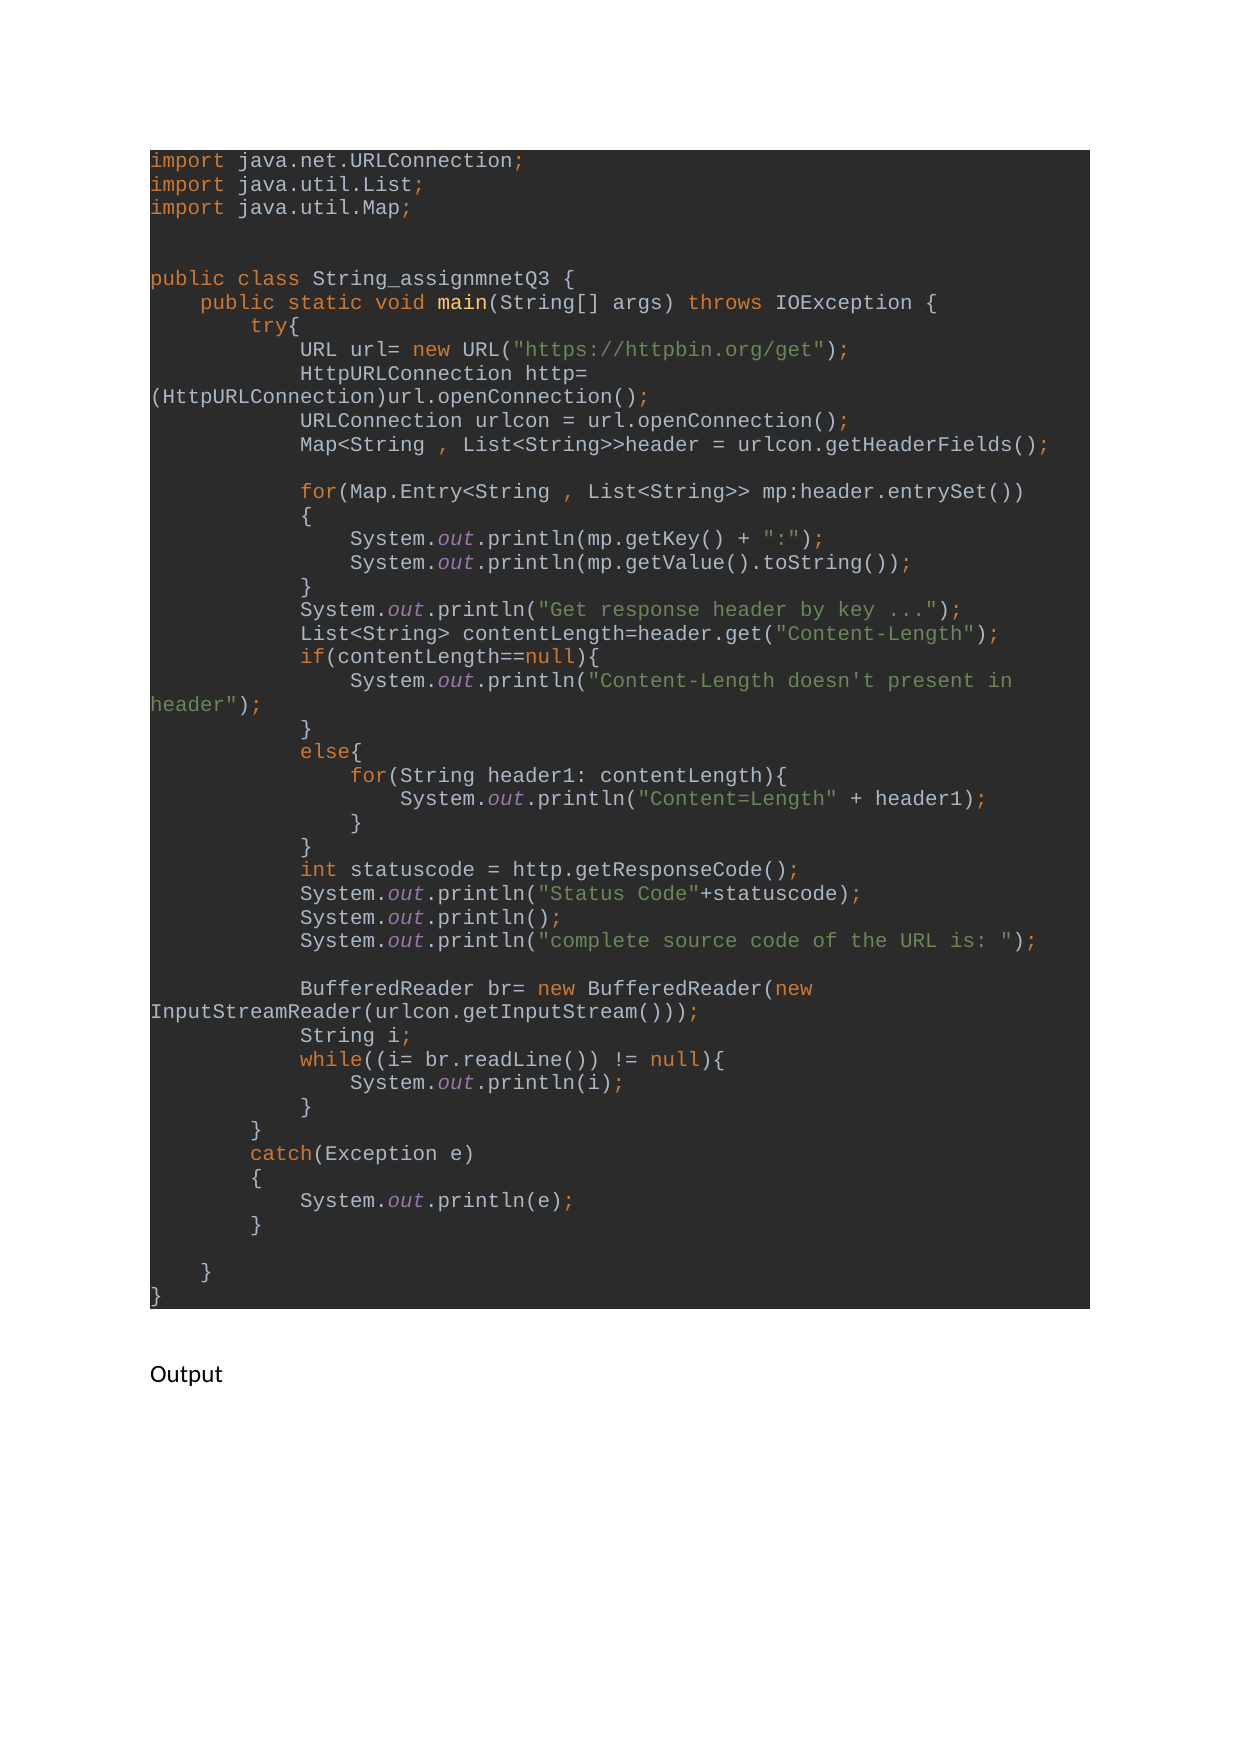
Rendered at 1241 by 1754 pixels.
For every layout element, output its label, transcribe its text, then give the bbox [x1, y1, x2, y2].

text Output [150, 1358, 1090, 1389]
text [150, 150, 1090, 1309]
